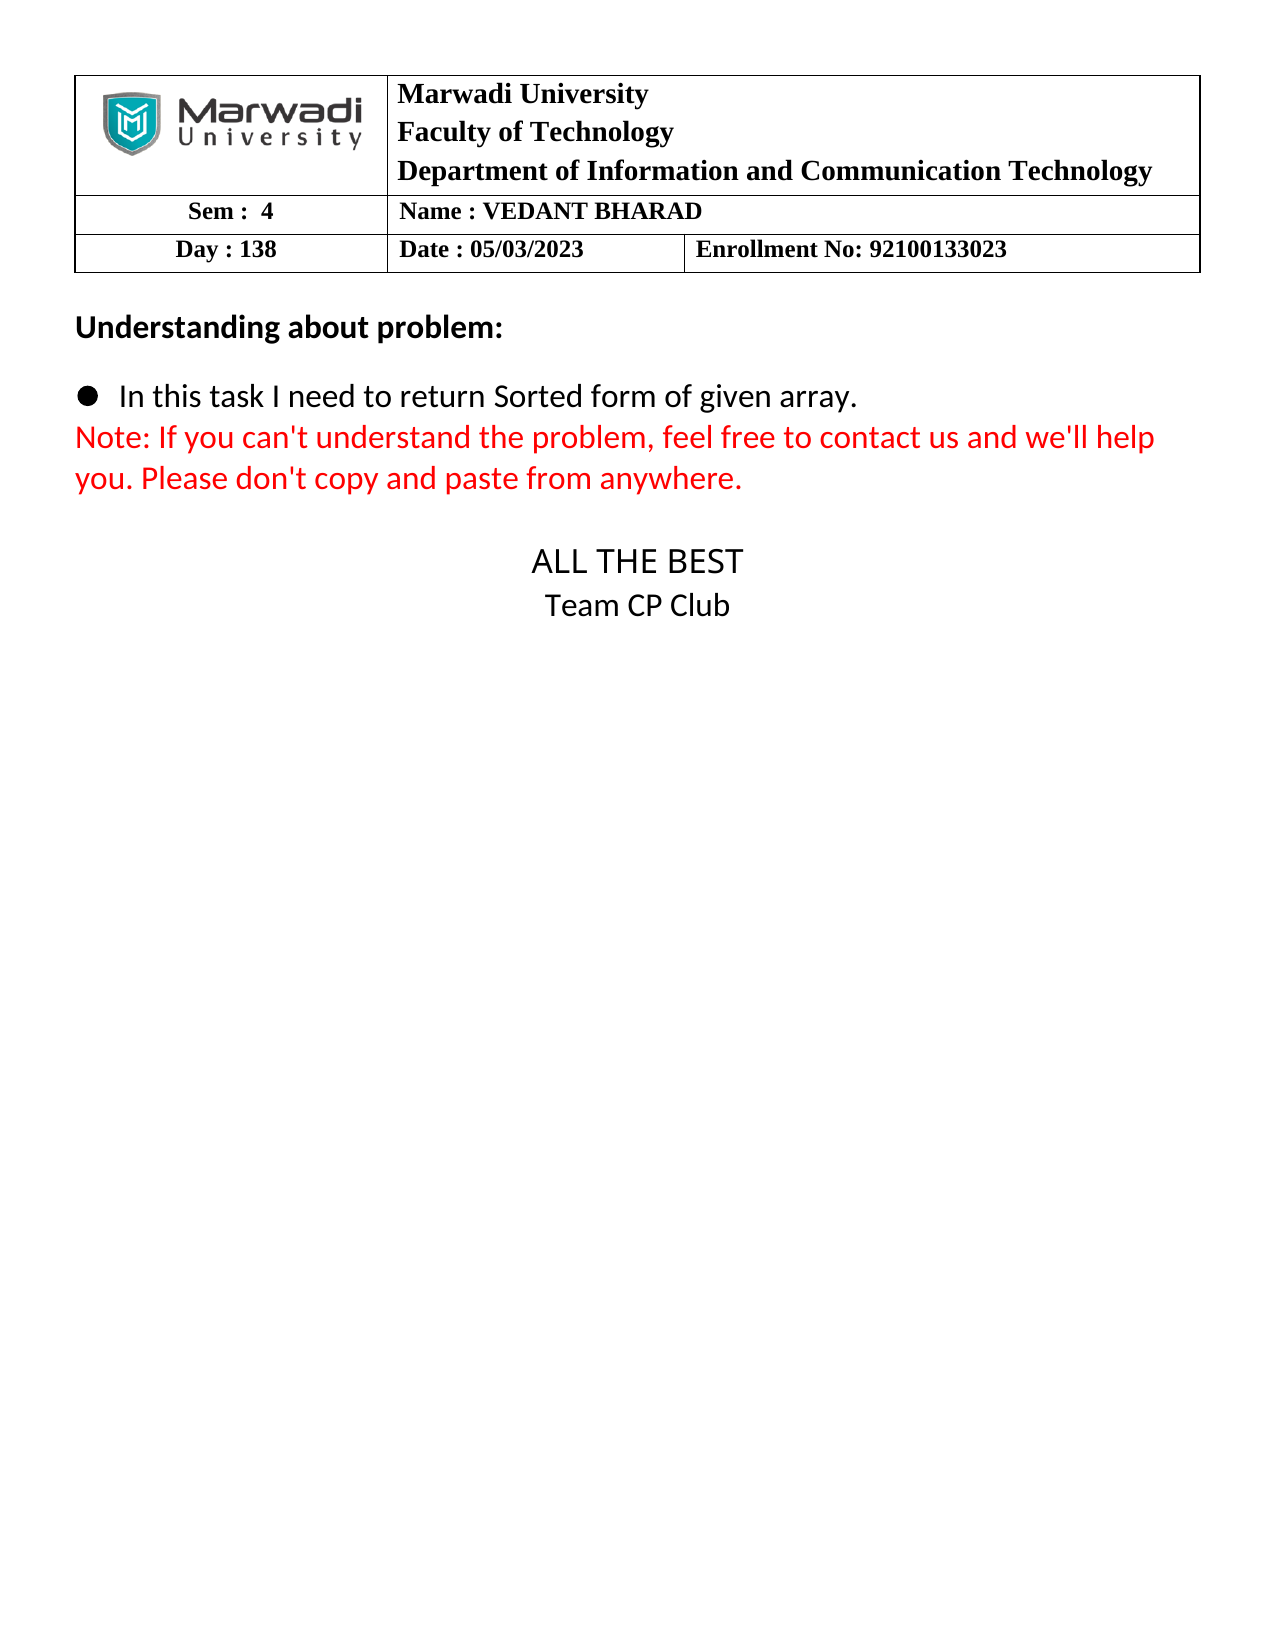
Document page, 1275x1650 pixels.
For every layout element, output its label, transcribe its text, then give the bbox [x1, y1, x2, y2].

text Note: If you can't understand the problem, feel free to contact us and we'll help you. Please don't copy and paste from anywhere. [75, 416, 1200, 498]
text Team CP Club [75, 584, 1200, 624]
text Understanding about problem: [75, 306, 1200, 347]
text ALL THE BEST [75, 538, 1200, 584]
list In this task I need to return Sorted form of given array. [75, 375, 1200, 416]
picture [87, 76, 377, 172]
